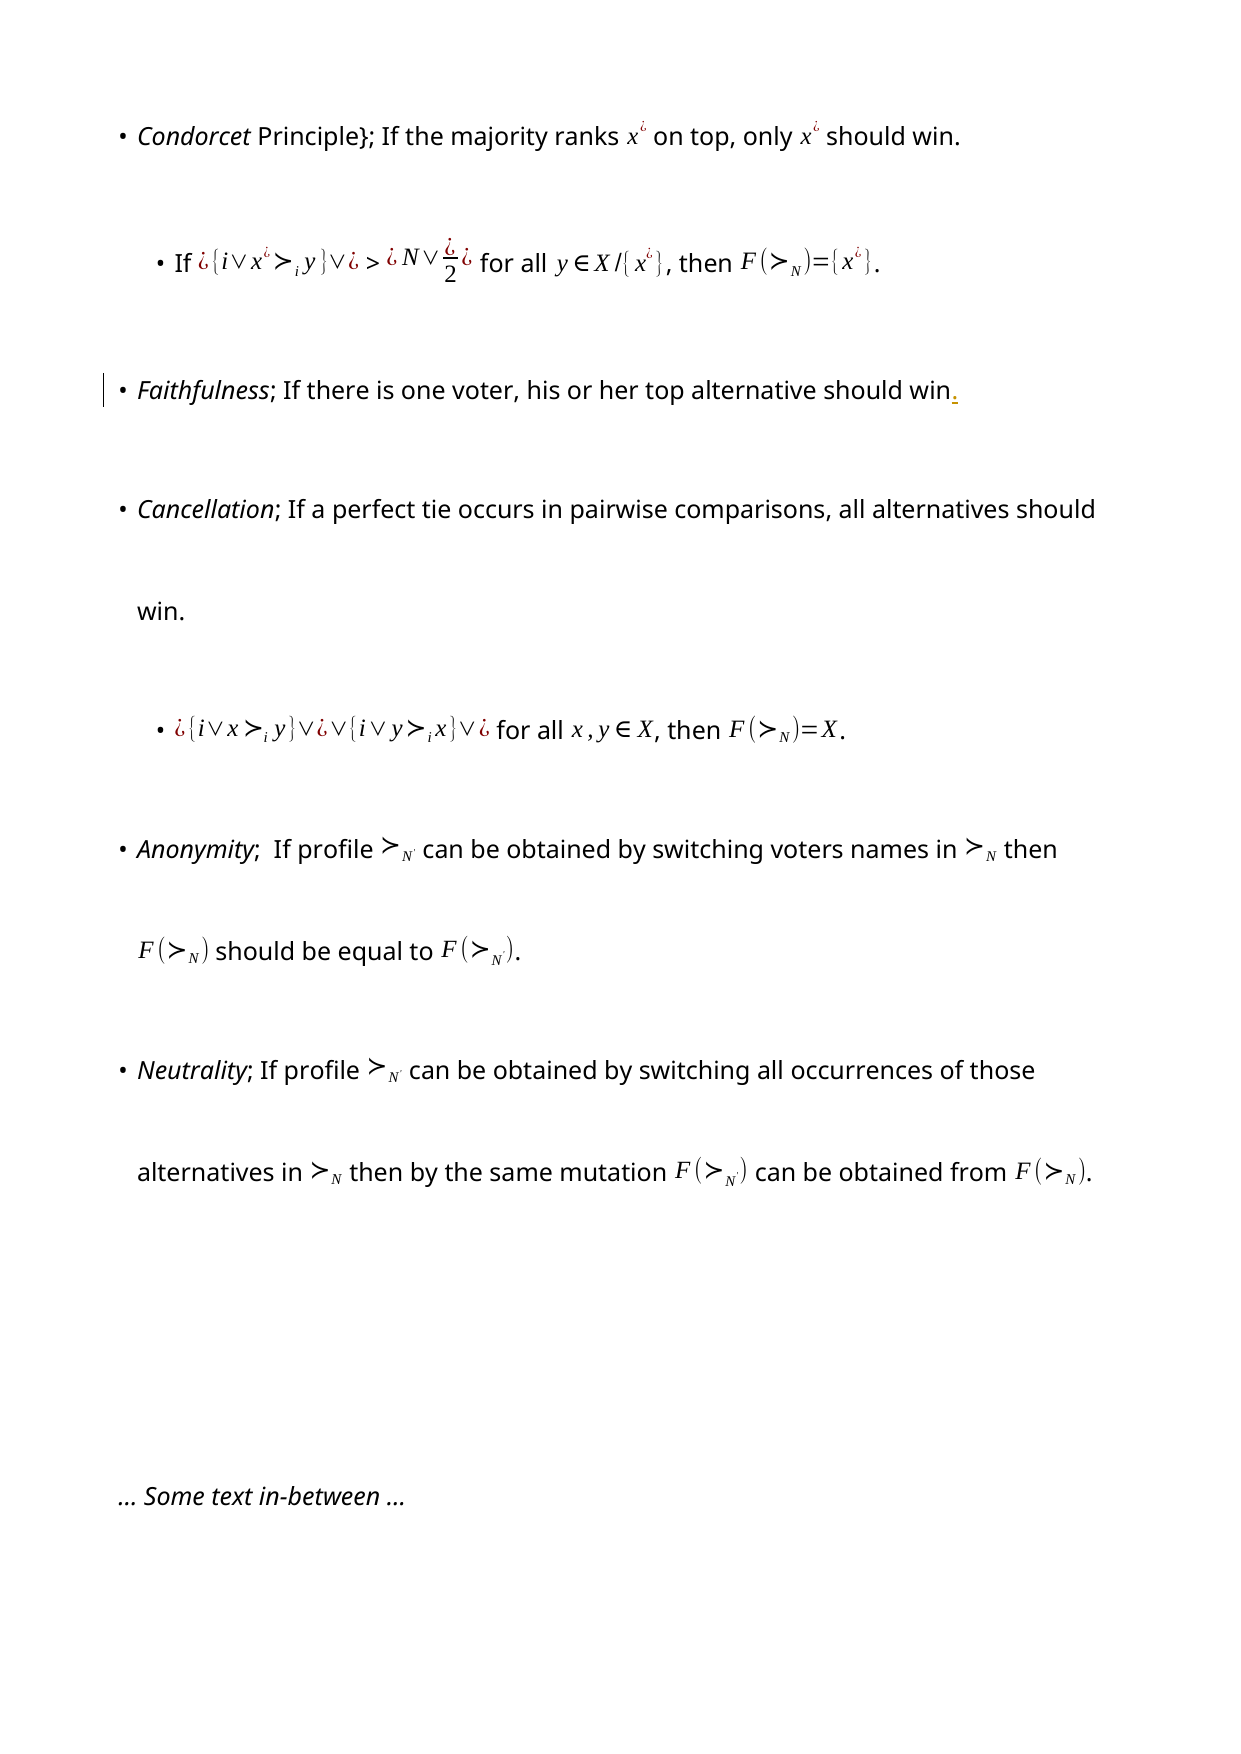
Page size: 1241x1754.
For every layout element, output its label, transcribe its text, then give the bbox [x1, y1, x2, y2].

list Faithfulness; If there is one voter, his or her top alternative should win [118, 373, 1122, 407]
list Anonymity; If profile can be obtained by switching voters names in then should be equal to . [118, 832, 1122, 968]
list If > for all , then . [156, 237, 1122, 288]
text … Some text in-between … [118, 1478, 1122, 1512]
list Condorcet Principle}; If the majority ranks on top, only should win. [118, 118, 1122, 152]
list Neutrality; If profile can be obtained by switching all occurrences of those alternatives in then by the same mutation can be obtained from . [118, 1053, 1122, 1393]
list Cancellation; If a perfect tie occurs in pairwise comparisons, all alternatives should win. [118, 492, 1122, 628]
list for all , then . [156, 713, 1122, 747]
